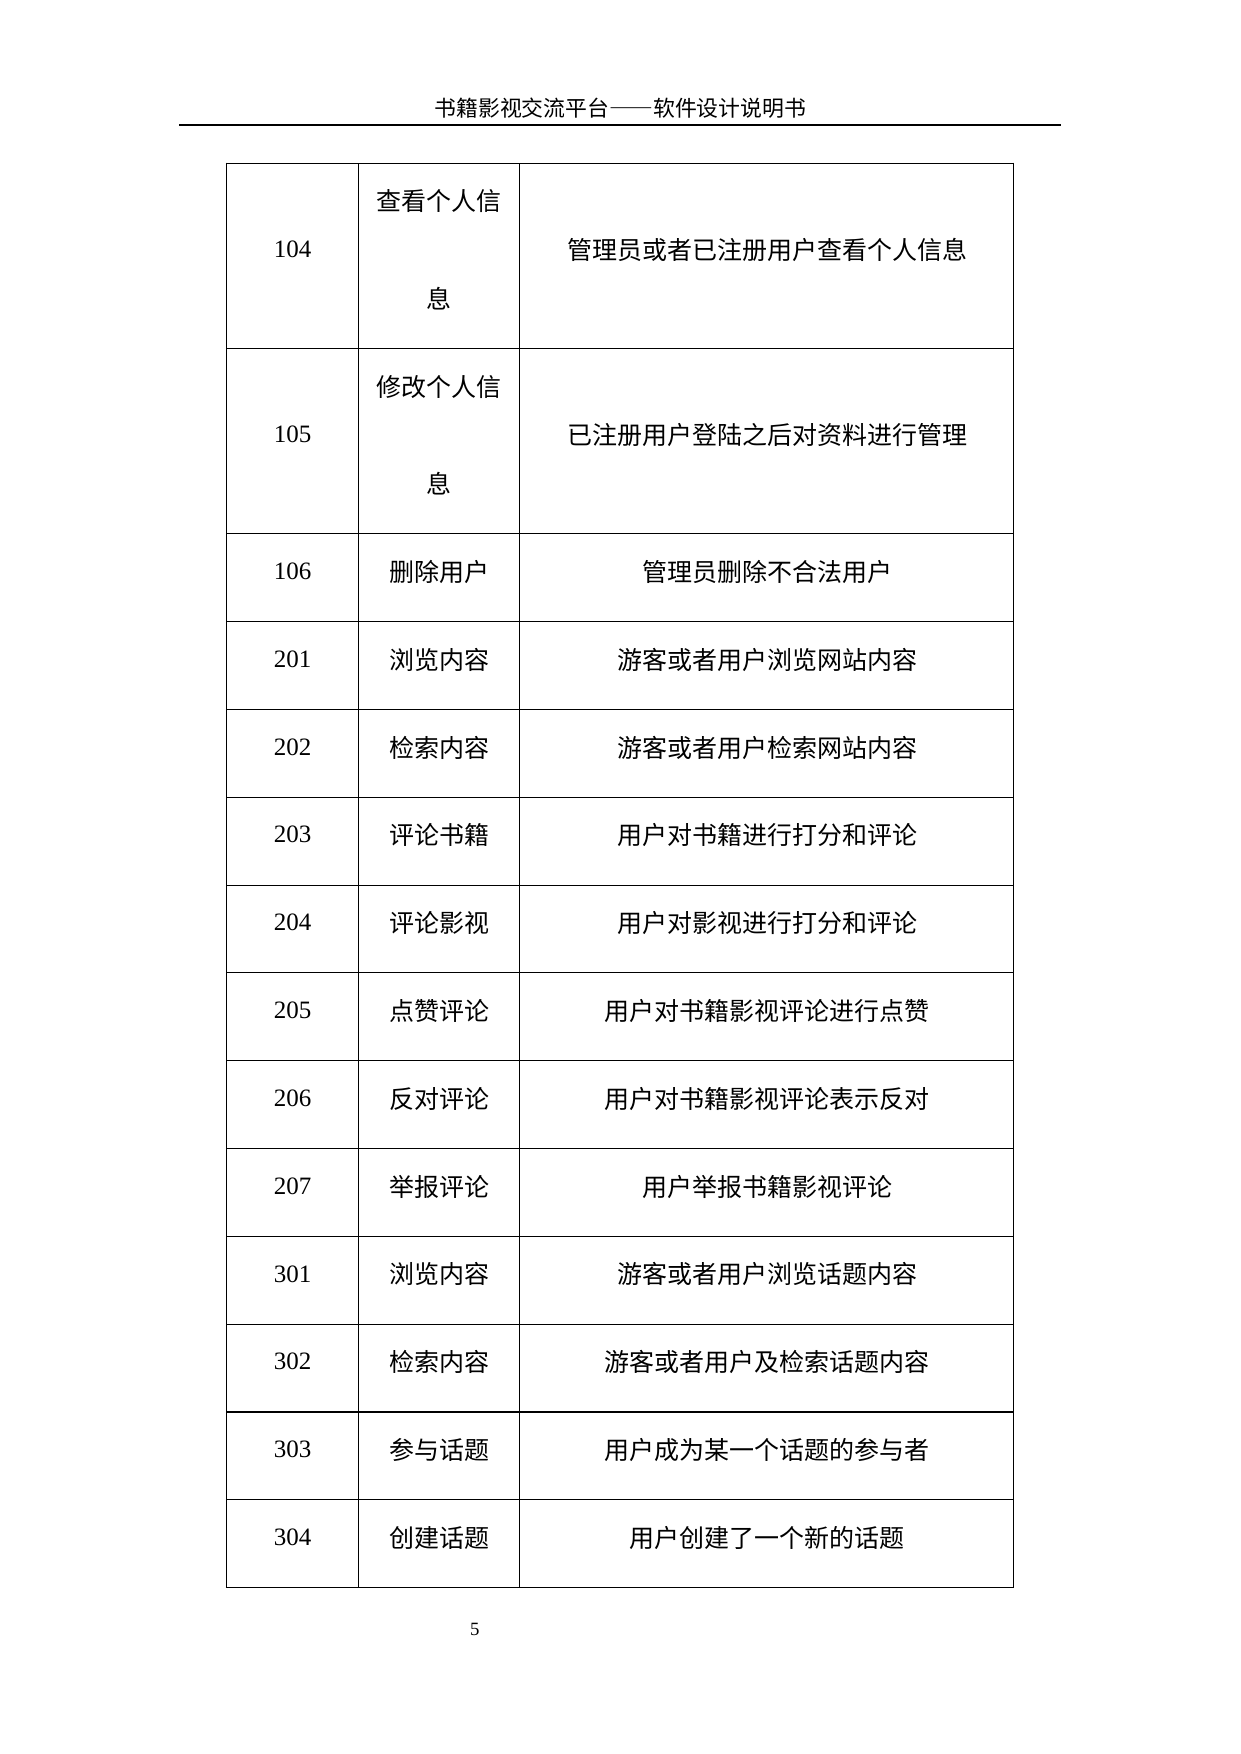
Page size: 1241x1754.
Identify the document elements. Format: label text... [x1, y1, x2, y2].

table_cell 评论书籍 [359, 798, 519, 884]
table_cell 游客或者用户浏览话题内容 [520, 1237, 1013, 1323]
table_cell 用户对影视进行打分和评论 [520, 886, 1013, 972]
table_cell 管理员或者已注册用户查看个人信息 [520, 164, 1013, 348]
table_cell 用户举报书籍影视评论 [520, 1149, 1013, 1236]
table_cell 游客或者用户浏览网站内容 [520, 622, 1013, 709]
table_cell 204 [227, 886, 358, 972]
table_cell 201 [227, 622, 358, 709]
table_cell 203 [227, 798, 358, 884]
table_cell 浏览内容 [359, 622, 519, 709]
table_cell 用户对书籍影视评论表示反对 [520, 1061, 1013, 1148]
table_cell 点赞评论 [359, 973, 519, 1060]
table_cell 评论影视 [359, 886, 519, 972]
table_cell 浏览内容 [359, 1237, 519, 1323]
table_cell 举报评论 [359, 1149, 519, 1236]
table_cell 检索内容 [359, 1325, 519, 1411]
table_cell 104 [227, 164, 358, 348]
table_cell 用户成为某一个话题的参与者 [520, 1413, 1013, 1499]
table_cell 301 [227, 1237, 358, 1323]
table_cell 删除用户 [359, 534, 519, 621]
table_cell 管理员删除不合法用户 [520, 534, 1013, 621]
table_cell 游客或者用户检索网站内容 [520, 710, 1013, 797]
table_cell 303 [227, 1413, 358, 1499]
table_cell 205 [227, 973, 358, 1060]
table_cell 修改个人信息 [359, 349, 519, 533]
table_cell 202 [227, 710, 358, 797]
table_cell 用户对书籍影视评论进行点赞 [520, 973, 1013, 1060]
table_cell 创建话题 [359, 1500, 519, 1587]
table_cell 游客或者用户及检索话题内容 [520, 1325, 1013, 1411]
table_cell 206 [227, 1061, 358, 1148]
table_cell 207 [227, 1149, 358, 1236]
table_cell 已注册用户登陆之后对资料进行管理 [520, 349, 1013, 533]
table_cell 304 [227, 1500, 358, 1587]
table_cell 105 [227, 349, 358, 533]
table_cell 反对评论 [359, 1061, 519, 1148]
table_cell 106 [227, 534, 358, 621]
table_cell 用户创建了一个新的话题 [520, 1500, 1013, 1587]
table_cell 参与话题 [359, 1413, 519, 1499]
table_cell 检索内容 [359, 710, 519, 797]
table_cell 302 [227, 1325, 358, 1411]
table_cell 用户对书籍进行打分和评论 [520, 798, 1013, 884]
table_cell 查看个人信息 [359, 164, 519, 348]
